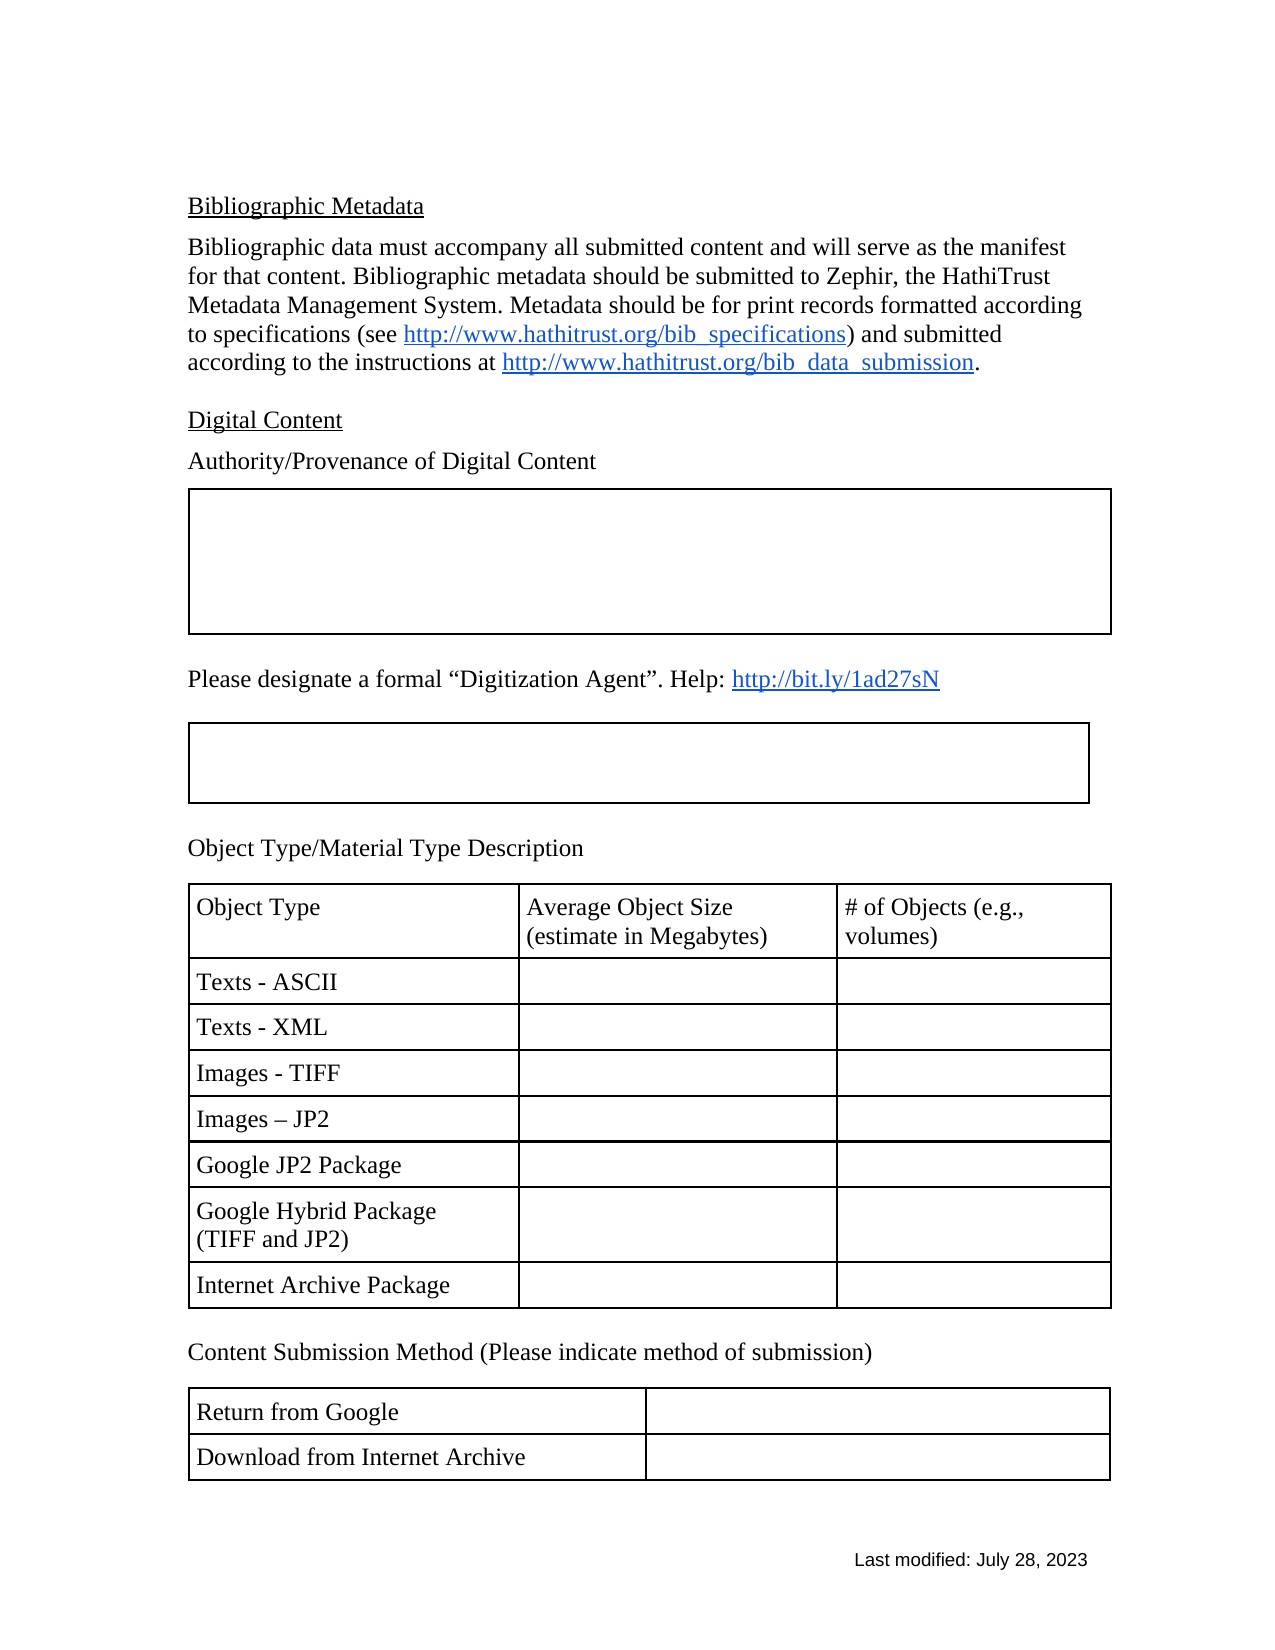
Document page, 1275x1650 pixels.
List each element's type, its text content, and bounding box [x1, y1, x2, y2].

table_cell [838, 1051, 1110, 1094]
table_cell [520, 1051, 836, 1094]
text Bibliographic Metadata [187, 191, 1087, 220]
table_header Average Object Size (estimate in Megabytes) [520, 885, 836, 957]
text Bibliographic data must accompany all submitted content and will serve as the manifest for that content. Bibliographic metadata should be submitted to Zephir, the HathiTrust Metadata Management System. Metadata should be for print records formatted according to specifications (see http://www.hathitrust.org/bib_specifications) and submitted according to the instructions at http://www.hathitrust.org/bib_data_submission. [187, 232, 1087, 376]
table_cell [838, 959, 1110, 1003]
table_cell Images - TIFF [190, 1051, 518, 1094]
table_header Return from Google [190, 1389, 645, 1433]
table_cell Texts - XML [190, 1005, 518, 1049]
table_cell [838, 1188, 1110, 1261]
table_header [190, 490, 1110, 633]
table_header # of Objects (e.g., volumes) [838, 885, 1110, 957]
table_header Object Type [190, 885, 518, 957]
table_cell [520, 1005, 836, 1049]
table_cell [838, 1143, 1110, 1186]
table_cell [520, 959, 836, 1003]
text Digital Content [187, 405, 1087, 434]
text Object Type/Material Type Description [187, 833, 1087, 862]
table_cell [520, 1143, 836, 1186]
table_cell [647, 1435, 1109, 1479]
table_cell Images – JP2 [190, 1097, 518, 1140]
text Please designate a formal “Digitization Agent”. Help: http://bit.ly/1ad27sN [187, 664, 1087, 693]
table_cell [838, 1097, 1110, 1140]
table_cell Internet Archive Package [190, 1263, 518, 1307]
text Content Submission Method (Please indicate method of submission) [187, 1337, 1087, 1366]
table_cell Google Hybrid Package (TIFF and JP2) [190, 1188, 518, 1261]
table_cell Texts - ASCII [190, 959, 518, 1003]
table_header [647, 1389, 1109, 1433]
table_cell [520, 1097, 836, 1140]
table_cell Download from Internet Archive [190, 1435, 645, 1479]
table_cell [520, 1188, 836, 1261]
table_header [190, 724, 1088, 802]
text Authority/Provenance of Digital Content [187, 446, 1087, 475]
table_cell [520, 1263, 836, 1307]
table_cell [838, 1005, 1110, 1049]
table_cell Google JP2 Package [190, 1143, 518, 1186]
table_cell [838, 1263, 1110, 1307]
